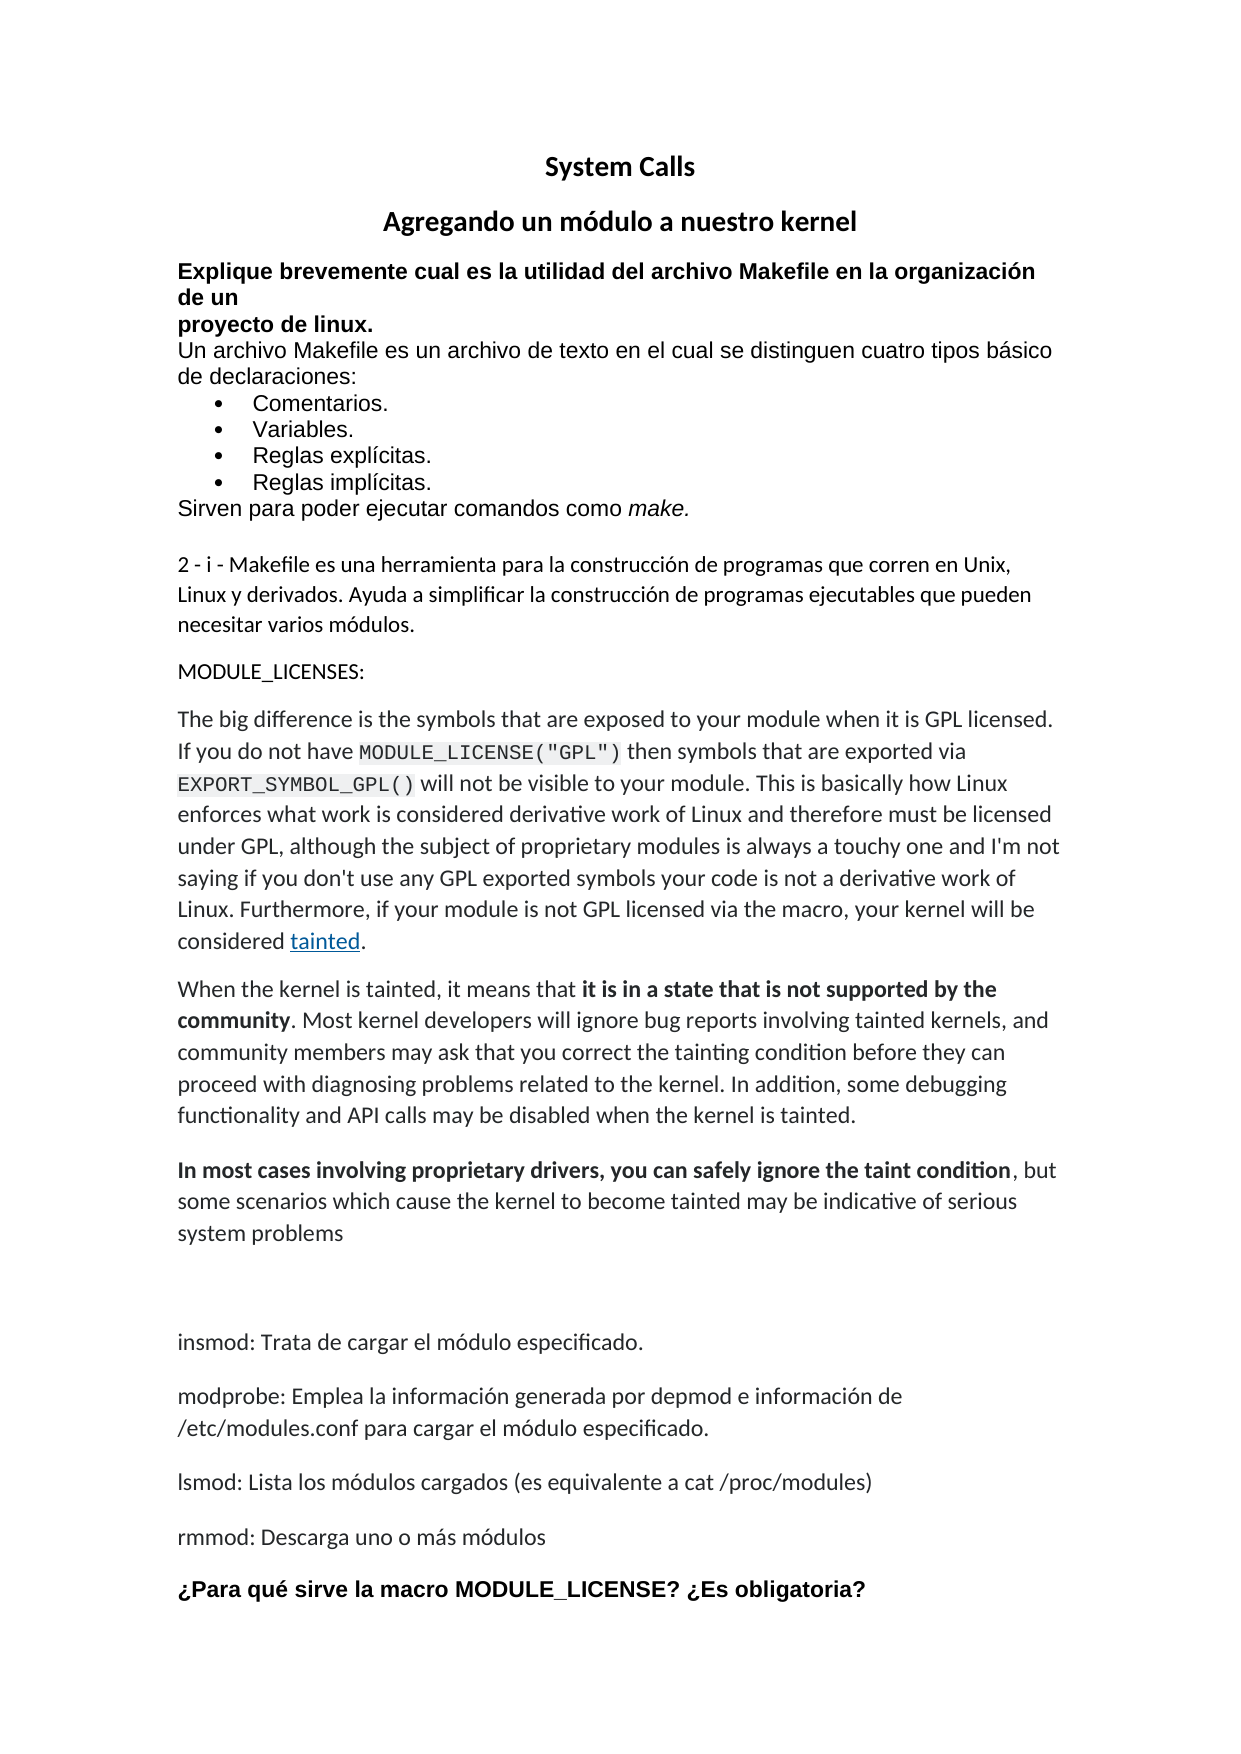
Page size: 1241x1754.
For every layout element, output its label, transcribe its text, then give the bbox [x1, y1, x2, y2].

list Comentarios. [215, 389, 1063, 416]
text The big difference is the symbols that are exposed to your module when it is GPL licensed. If you do not have MODULE_LICENSE("GPL") then symbols that are exported via EXPORT_SYMBOL_GPL() will not be visible to your module. This is basically how Linux enforces what work is considered derivative work of Linux and therefore must be licensed under GPL, although the subject of proprietary modules is always a touchy one and I'm not saying if you don't use any GPL exported symbols your code is not a derivative work of Linux. Furthermore, if your module is not GPL licensed via the macro, your kernel will be considered tainted. [177, 704, 1063, 955]
list Reglas explícitas. [215, 442, 1063, 469]
text 2 - i - Makefile es una herramienta para la construcción de programas que corren en Unix, Linux y derivados. Ayuda a simplificar la construcción de programas ejecutables que pueden necesitar varios módulos. [177, 550, 1063, 638]
text ¿Para qué sirve la macro MODULE_LICENSE? ¿Es obligatoria? [177, 1576, 1063, 1603]
list Variables. [215, 416, 1063, 442]
text proyecto de linux. [177, 311, 1063, 337]
text lsmod: Lista los módulos cargados (es equivalente a cat /proc/modules) [177, 1467, 1063, 1497]
text rmmod: Descarga uno o más módulos [177, 1522, 1063, 1551]
text Un archivo Makefile es un archivo de texto en el cual se distinguen cuatro tipos básico de declaraciones: [177, 337, 1063, 389]
text Agregando un módulo a nuestro kernel [177, 203, 1063, 238]
text When the kernel is tainted, it means that it is in a state that is not supported by the community. Most kernel developers will ignore bug reports involving tainted kernels, and community members may ask that you correct the tainting condition before they can proceed with diagnosing problems related to the kernel. In addition, some debugging functionality and API calls may be disabled when the kernel is tainted. [177, 974, 1063, 1129]
text insmod: Trata de cargar el módulo especificado. [177, 1327, 1063, 1356]
text In most cases involving proprietary drivers, you can safely ignore the taint condition, but some scenarios which cause the kernel to become tainted may be indicative of serious system problems [177, 1155, 1063, 1247]
text Sirven para poder ejecutar comandos como make. [177, 495, 1063, 521]
text modprobe: Emplea la información generada por depmod e información de /etc/modules.conf para cargar el módulo especificado. [177, 1381, 1063, 1442]
text Explique brevemente cual es la utilidad del archivo Makefile en la organización de un [177, 258, 1063, 311]
text System Calls [177, 148, 1063, 183]
text MODULE_LICENSES: [177, 657, 1063, 685]
list Reglas implícitas. [215, 469, 1063, 495]
